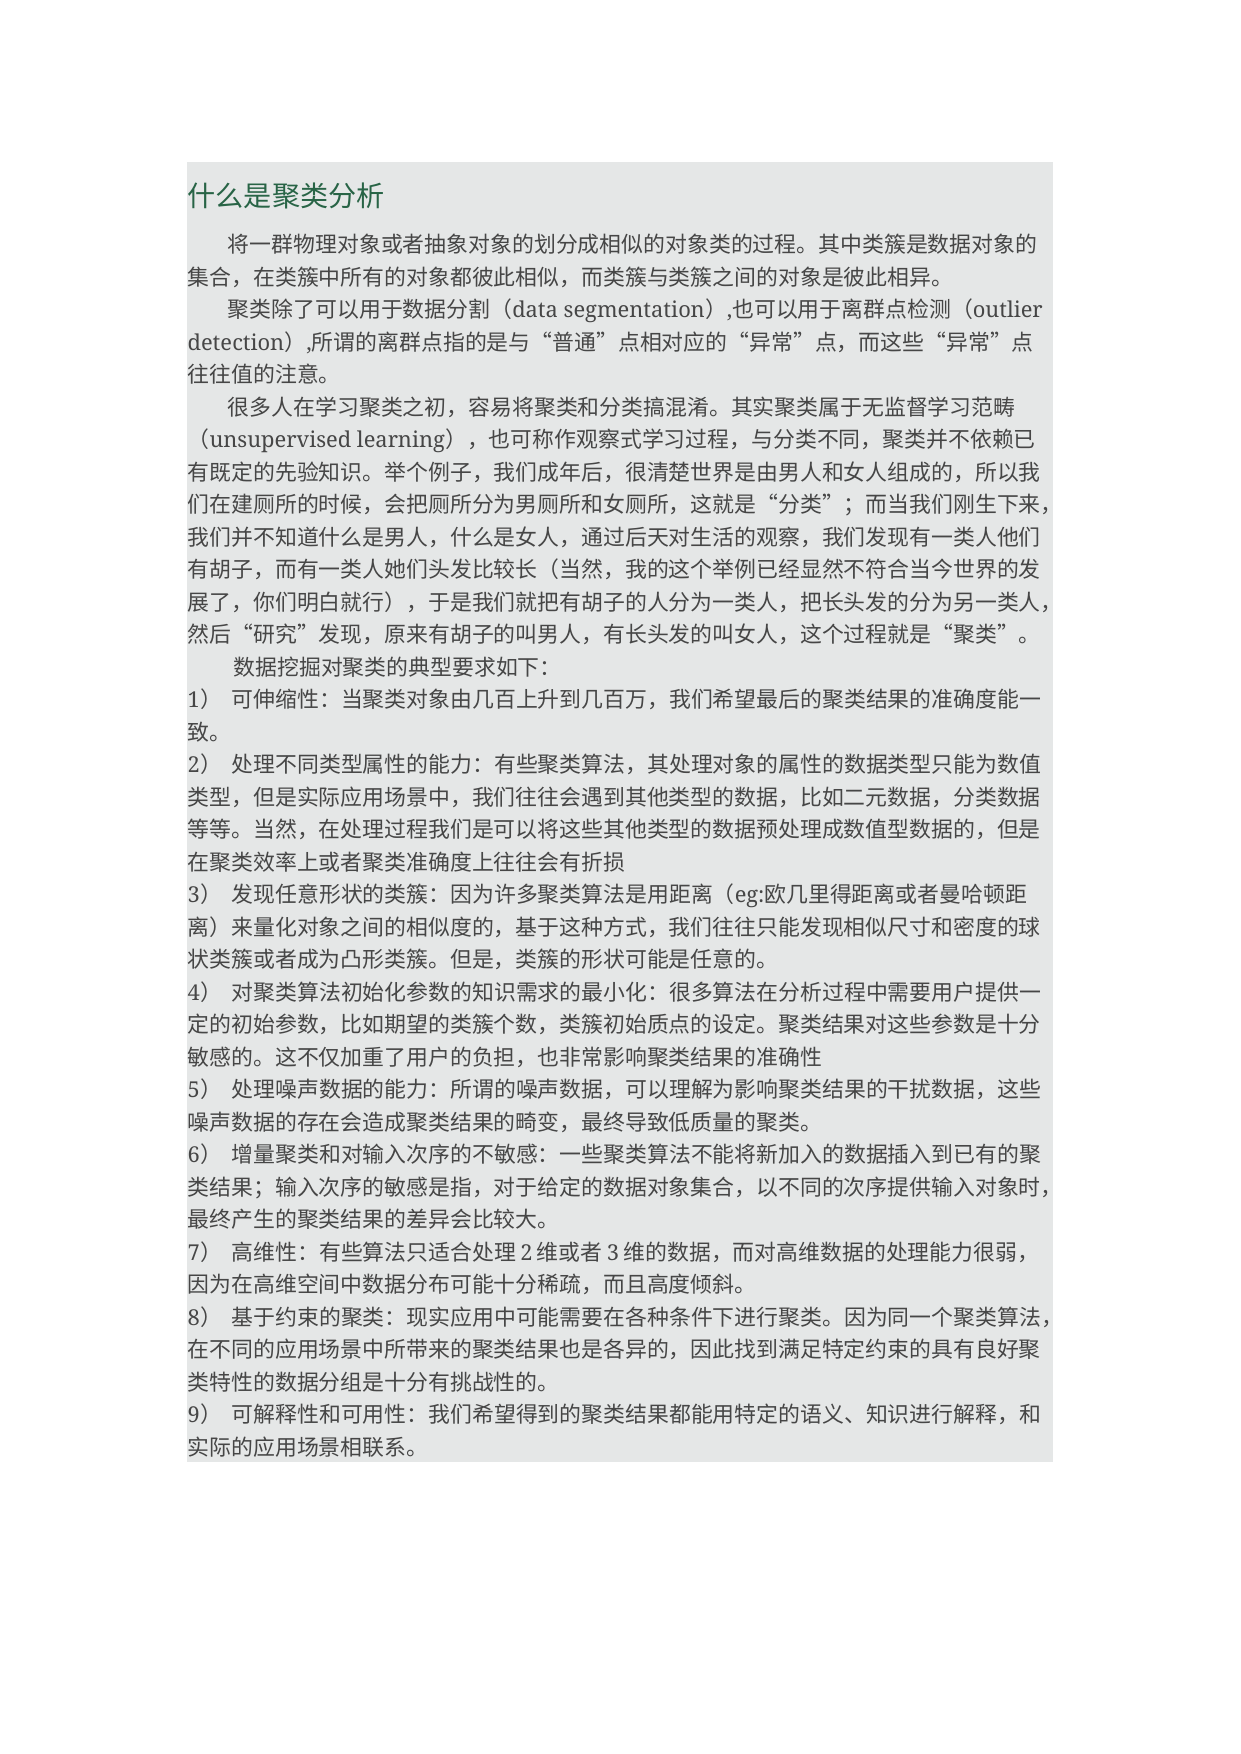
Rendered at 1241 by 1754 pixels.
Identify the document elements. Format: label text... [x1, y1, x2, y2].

text 什么是聚类分析 [187, 162, 1053, 227]
text 将一群物理对象或者抽象对象的划分成相似的对象类的过程。其中类簇是数据对象的集合，在类簇中所有的对象都彼此相似，而类簇与类簇之间的对象是彼此相异。 聚类除了可以用于数据分割（data segmentation）,也可以用于离群点检测（outlier detection）,所谓的离群点指的是与“普通”点相对应的“异常”点，而这些“异常”点往往值的注意。 很多人在学习聚类之初，容易将聚类和分类搞混淆。其实聚类属于无监督学习范畴（unsupervised learning），也可称作观察式学习过程，与分类不同，聚类并不依赖已有既定的先验知识。举个例子，我们成年后，很清楚世界是由男人和女人组成的，所以我们在建厕所的时候，会把厕所分为男厕所和女厕所，这就是“分类”；而当我们刚生下来，我们并不知道什么是男人，什么是女人，通过后天对生活的观察，我们发现有一类人他们有胡子，而有一类人她们头发比较长（当然，我的这个举例已经显然不符合当今世界的发展了，你们明白就行），于是我们就把有胡子的人分为一类人，把长头发的分为另一类人，然后“研究”发现，原来有胡子的叫男人，有长头发的叫女人，这个过程就是“聚类”。 数据挖掘对聚类的典型要求如下： 1） 可伸缩性：当聚类对象由几百上升到几百万，我们希望最后的聚类结果的准确度能一致。 2） 处理不同类型属性的能力：有些聚类算法，其处理对象的属性的数据类型只能为数值类型，但是实际应用场景中，我们往往会遇到其他类型的数据，比如二元数据，分类数据等等。当然，在处理过程我们是可以将这些其他类型的数据预处理成数值型数据的，但是在聚类效率上或者聚类准确度上往往会有折损 3） 发现任意形状的类簇：因为许多聚类算法是用距离（eg:欧几里得距离或者曼哈顿距离）来量化对象之间的相似度的，基于这种方式，我们往往只能发现相似尺寸和密度的球状类簇或者成为凸形类簇。但是，类簇的形状可能是任意的。 4） 对聚类算法初始化参数的知识需求的最小化：很多算法在分析过程中需要用户提供一定的初始参数，比如期望的类簇个数，类簇初始质点的设定。聚类结果对这些参数是十分敏感的。这不仅加重了用户的负担，也非常影响聚类结果的准确性 5） 处理噪声数据的能力：所谓的噪声数据，可以理解为影响聚类结果的干扰数据，这些噪声数据的存在会造成聚类结果的畸变，最终导致低质量的聚类。 6） 增量聚类和对输入次序的不敏感：一些聚类算法不能将新加入的数据插入到已有的聚类结果；输入次序的敏感是指，对于给定的数据对象集合，以不同的次序提供输入对象时，最终产生的聚类结果的差异会比较大。 7） 高维性：有些算法只适合处理2维或者3维的数据，而对高维数据的处理能力很弱，因为在高维空间中数据分布可能十分稀疏，而且高度倾斜。 8） 基于约束的聚类：现实应用中可能需要在各种条件下进行聚类。因为同一个聚类算法，在不同的应用场景中所带来的聚类结果也是各异的，因此找到满足特定约束的具有良好聚类特性的数据分组是十分有挑战性的。 9） 可解释性和可用性：我们希望得到的聚类结果都能用特定的语义、知识进行解释，和实际的应用场景相联系。 [187, 227, 1053, 1462]
